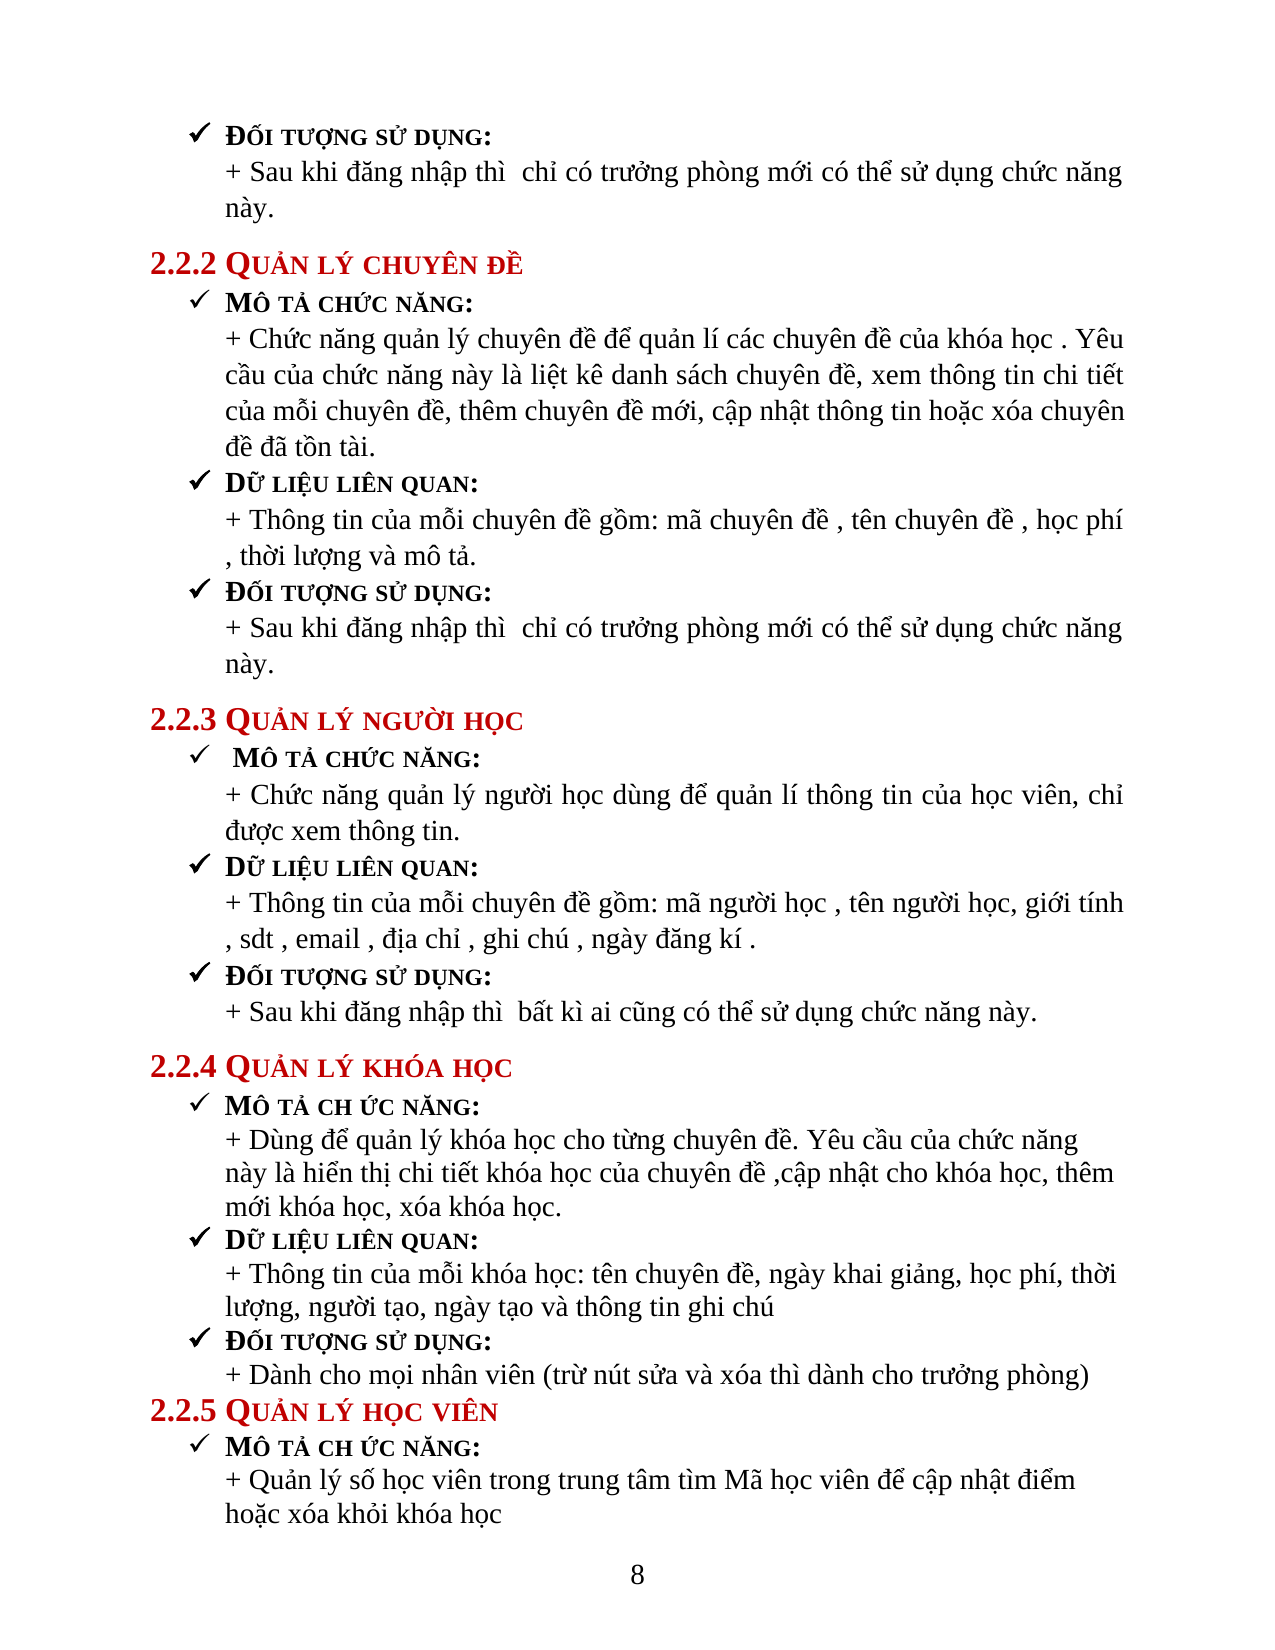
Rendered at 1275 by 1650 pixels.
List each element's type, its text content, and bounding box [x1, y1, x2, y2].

subtitle Quản lý chuyên đề [150, 243, 1125, 282]
list + Chức năng quản lý người học dùng để quản lí thông tin của học viên, chỉ được xem thông tin. [225, 777, 1125, 847]
list + Chức năng quản lý chuyên đề để quản lí các chuyên đề của khóa học . Yêu cầu của chức năng này là liệt kê danh sách chuyên đề, xem thông tin chi tiết của mỗi chuyên đề, thêm chuyên đề mới, cập nhật thông tin hoặc xóa chuyên đề đã tồn tài. [225, 321, 1125, 463]
list Đối tượng sử dụng: [187, 574, 1125, 608]
list Đối tượng sử dụng: [187, 958, 1125, 991]
subtitle Quản lý khóa học [150, 1047, 1125, 1085]
list + Thông tin của mỗi chuyên đề gồm: mã chuyên đề , tên chuyên đề , học phí , thời lượng và mô tả. [225, 502, 1125, 571]
list + Sau khi đăng nhập thì chỉ có trưởng phòng mới có thể sử dụng chức năng này. [225, 610, 1125, 680]
text + Dùng để quản lý khóa học cho từng chuyên đề. Yêu cầu của chức năng này là hiển thị chi tiết khóa học của chuyên đề ,cập nhật cho khóa học, thêm mới khóa học, xóa khóa học. [225, 1122, 1125, 1222]
list + Thông tin của mỗi chuyên đề gồm: mã người học , tên người học, giới tính , sdt , email , địa chỉ , ghi chú , ngày đăng kí . [225, 885, 1125, 955]
list + Sau khi đăng nhập thì chỉ có trưởng phòng mới có thể sử dụng chức năng này. [225, 154, 1125, 224]
text + Quản lý số học viên trong trung tâm tìm Mã học viên để cập nhật điểm hoặc xóa khỏi khóa học [225, 1462, 1125, 1529]
subtitle Quản lý học viên [150, 1390, 1125, 1429]
list Dữ liệu liên quan: [187, 1222, 1125, 1256]
list Mô tả ch ức năng: [187, 1429, 1125, 1462]
list Dữ liệu liên quan: [187, 466, 1125, 499]
list Mô tả chức năng: [187, 741, 1125, 774]
list + Sau khi đăng nhập thì bất kì ai cũng có thể sử dụng chức năng này. [225, 994, 1125, 1027]
list Mô tả ch ức năng: [187, 1088, 1125, 1122]
list Dữ liệu liên quan: [187, 849, 1125, 883]
subtitle Quản lý người học [150, 699, 1125, 738]
list Đối tượng sử dụng: [187, 118, 1125, 152]
list Mô tả chức năng: [187, 285, 1125, 318]
text + Thông tin của mỗi khóa học: tên chuyên đề, ngày khai giảng, học phí, thời lượng, người tạo, ngày tạo và thông tin ghi chú [225, 1256, 1125, 1323]
list Đối tượng sử dụng: [187, 1323, 1125, 1357]
text + Dành cho mọi nhân viên (trừ nút sửa và xóa thì dành cho trưởng phòng) [225, 1357, 1125, 1390]
